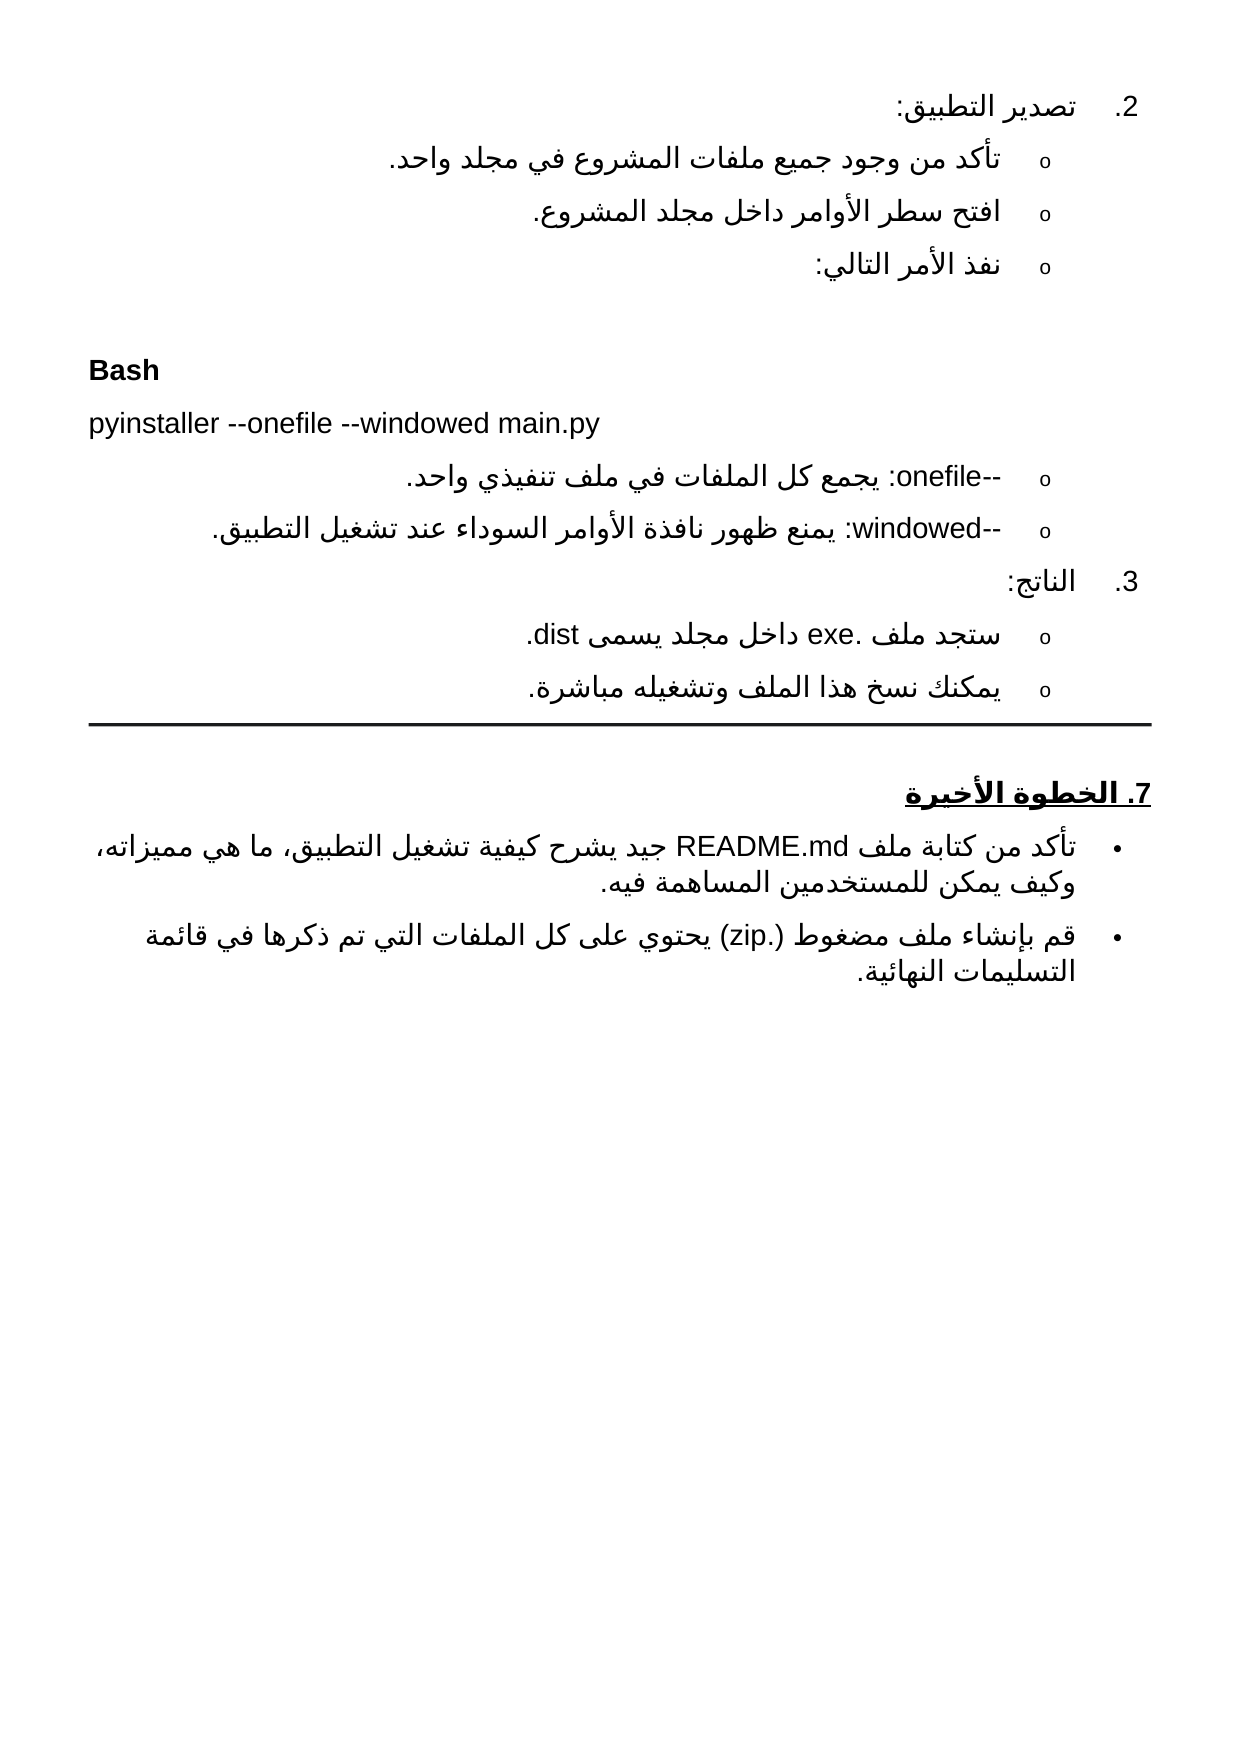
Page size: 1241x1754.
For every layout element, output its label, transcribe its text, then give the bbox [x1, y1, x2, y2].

list تأكد من كتابة ملف README.md جيد يشرح كيفية تشغيل التطبيق، ما هي مميزاته، وكيف يمكن للمستخدمين المساهمة فيه. [89, 829, 1114, 899]
list ستجد ملف .exe داخل مجلد يسمى dist. [89, 617, 1039, 651]
list تصدير التطبيق: [89, 89, 1114, 122]
list نفذ الأمر التالي: [89, 247, 1039, 281]
list تأكد من وجود جميع ملفات المشروع في مجلد واحد. [89, 141, 1039, 175]
list قم بإنشاء ملف مضغوط (.zip) يحتوي على كل الملفات التي تم ذكرها في قائمة التسليمات النهائية. [89, 918, 1114, 988]
list افتح سطر الأوامر داخل مجلد المشروع. [89, 194, 1039, 228]
list الناتج: [89, 564, 1114, 598]
text Bash [89, 353, 1152, 387]
list --windowed: يمنع ظهور نافذة الأوامر السوداء عند تشغيل التطبيق. [89, 512, 1039, 545]
text pyinstaller --onefile --windowed main.py [89, 406, 1152, 439]
text 7. الخطوة الأخيرة [89, 776, 1152, 810]
list --onefile: يجمع كل الملفات في ملف تنفيذي واحد. [89, 459, 1039, 492]
list يمكنك نسخ هذا الملف وتشغيله مباشرة. [89, 670, 1039, 704]
